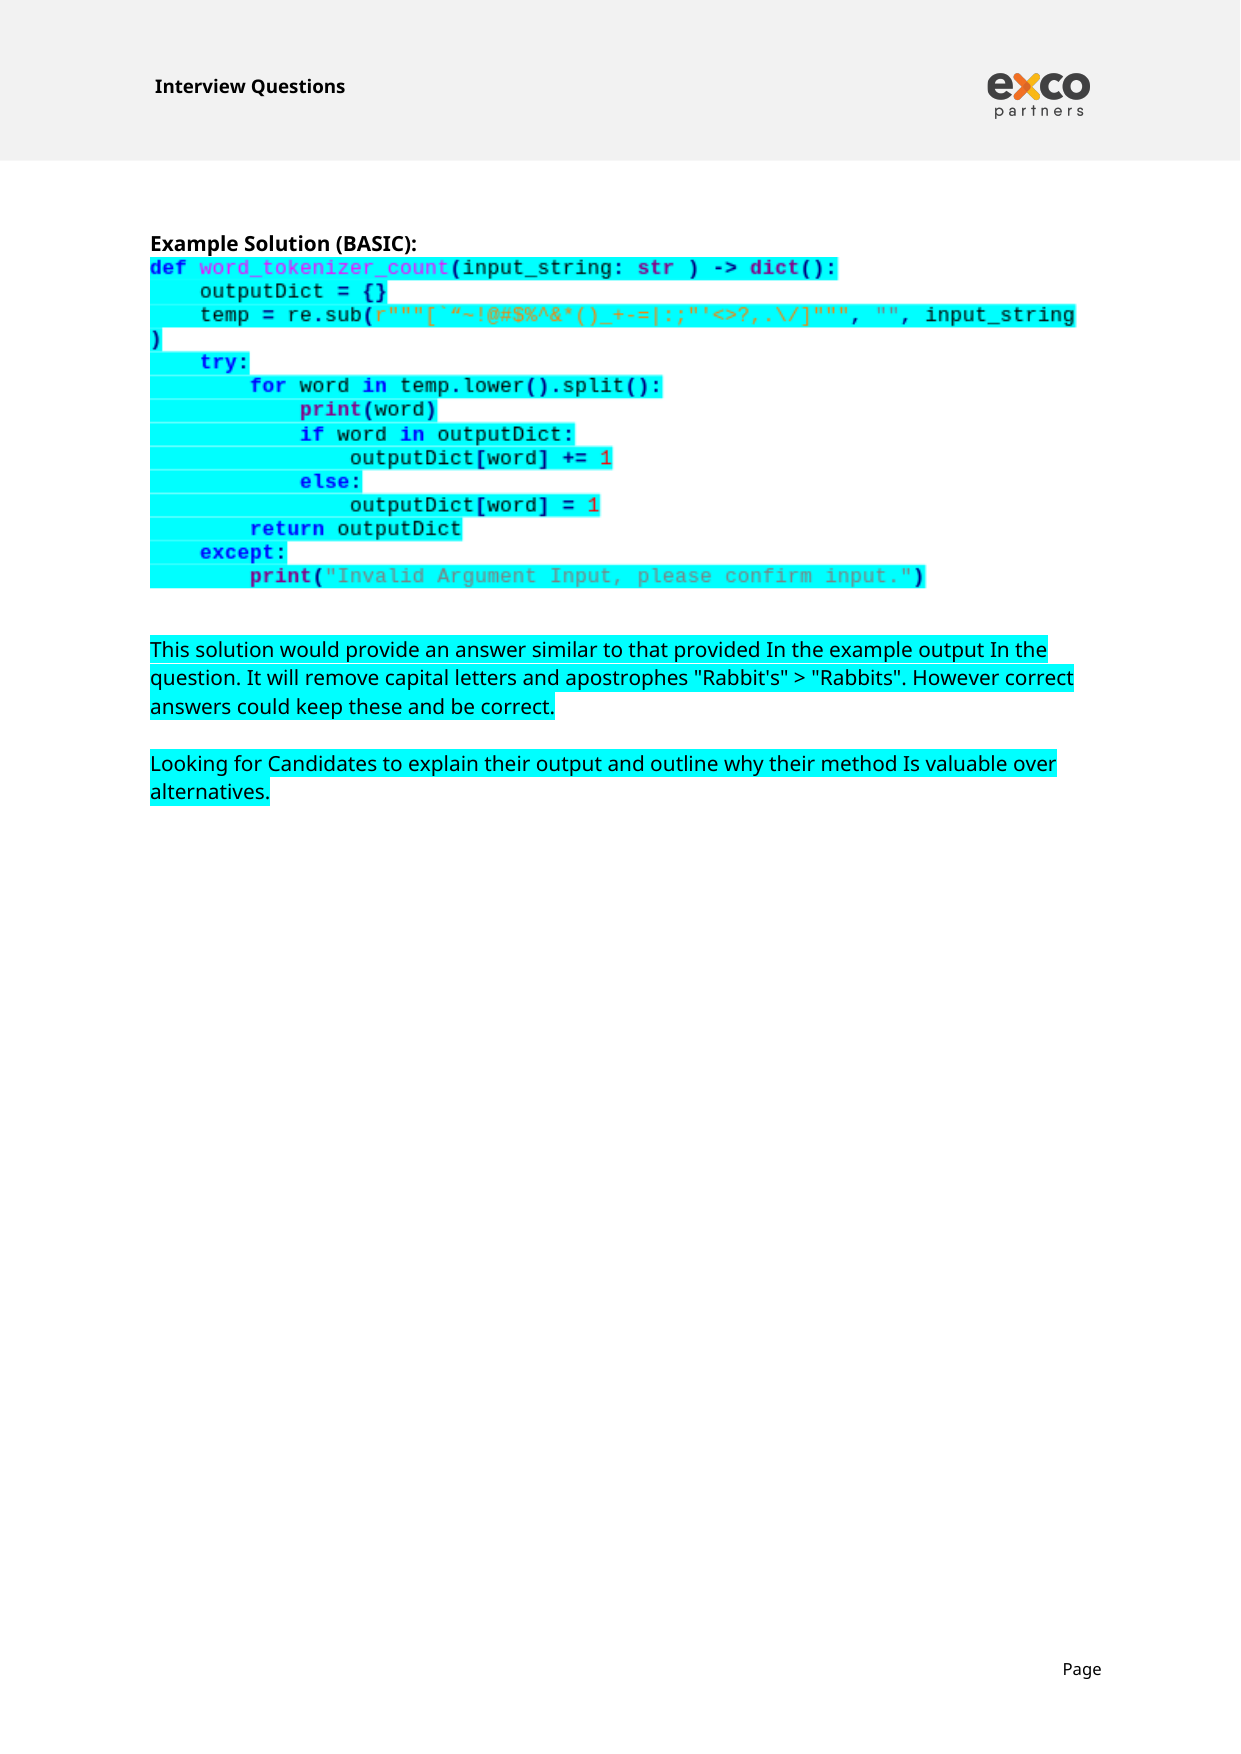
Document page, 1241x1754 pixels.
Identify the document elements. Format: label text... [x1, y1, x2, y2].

text Looking for Candidates to explain their output and outline why their method Is valuable over alternatives. [270, 749, 1090, 806]
picture [987, 73, 1090, 119]
text Example Solution (BASIC): [150, 229, 1090, 257]
text This solution would provide an answer similar to that provided In the example output In the question. It will remove capital letters and apostrophes "Rabbit's" > "Rabbits". However correct answers could keep these and be correct. [150, 635, 1090, 720]
